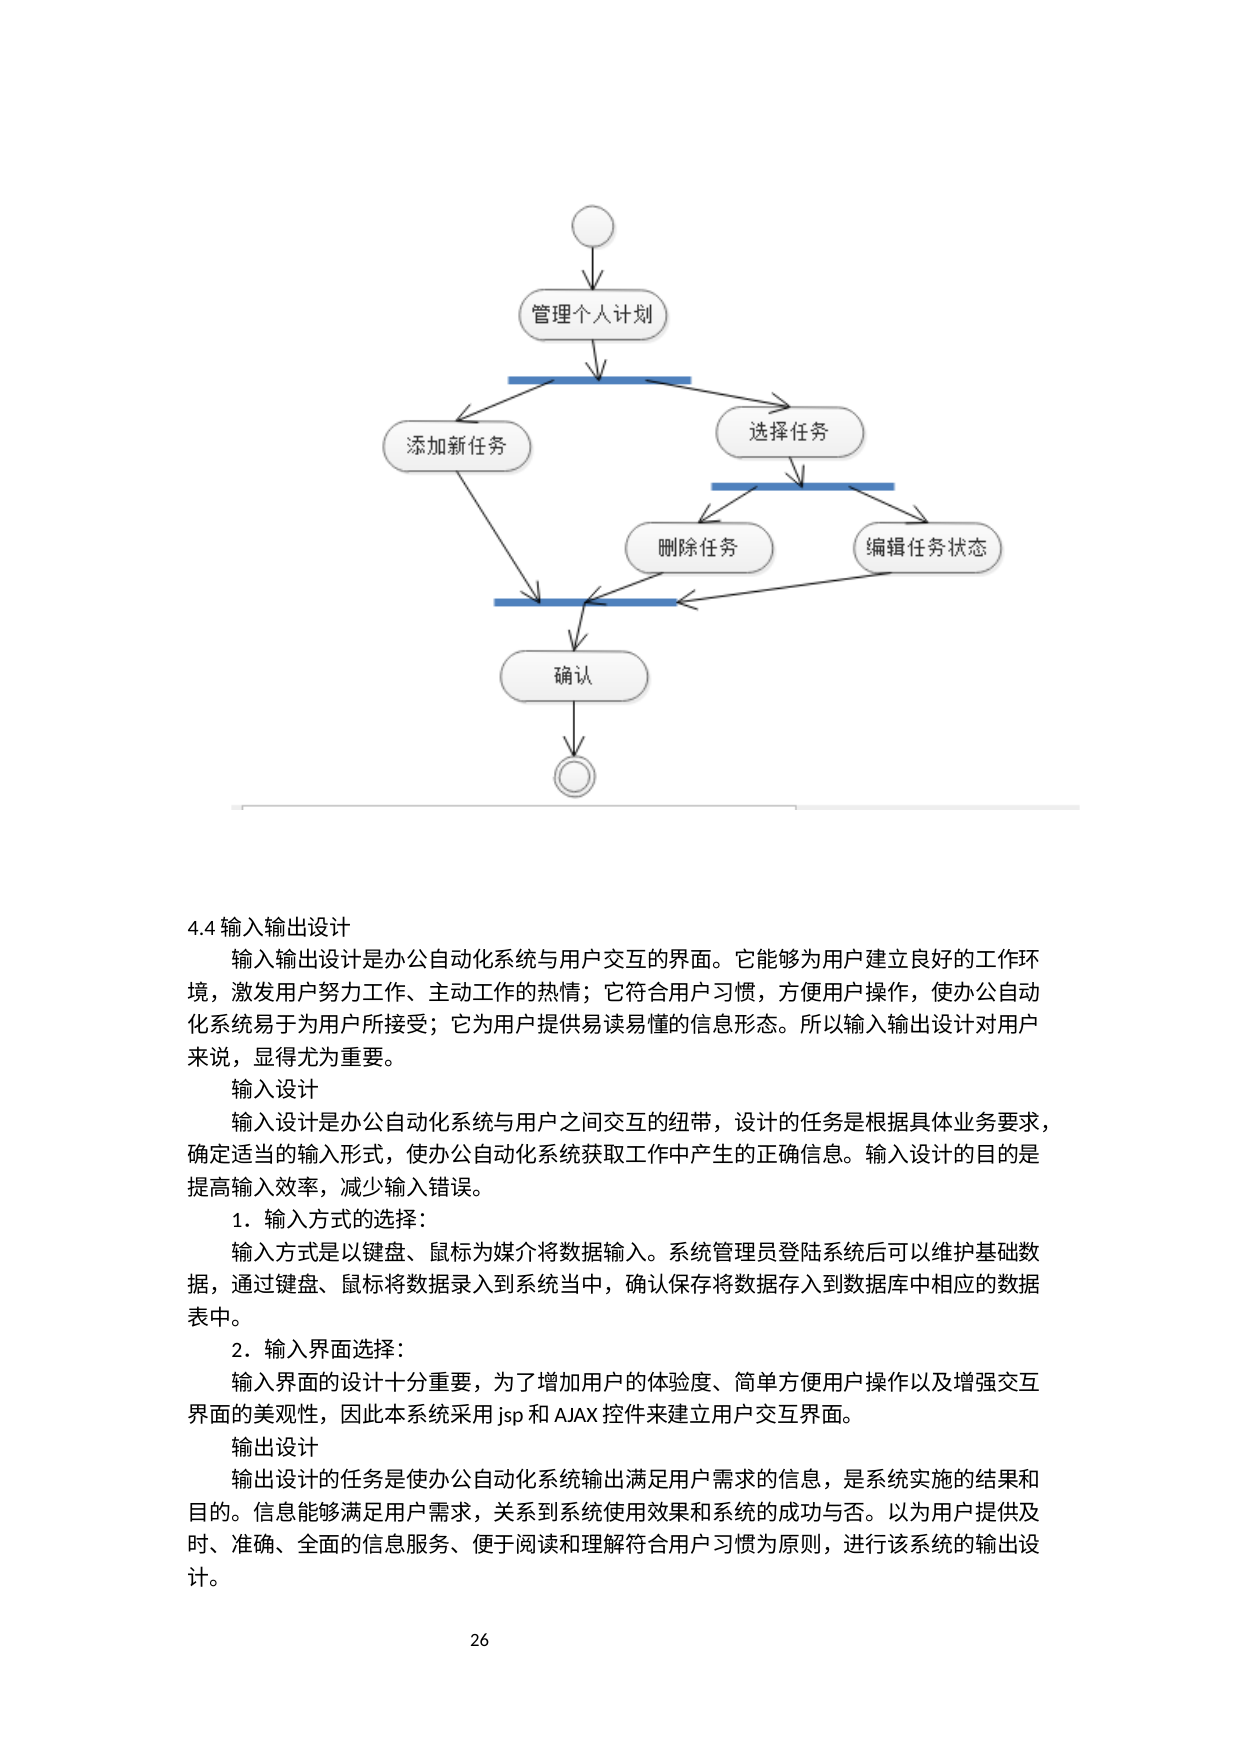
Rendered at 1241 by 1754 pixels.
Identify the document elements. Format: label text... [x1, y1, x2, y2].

list 4.4 输入输出设计 [187, 909, 1053, 942]
picture [231, 164, 1080, 810]
list 输入界面的设计十分重要，为了增加用户的体验度、简单方便用户操作以及增强交互界面的美观性，因此本系统采用jsp和AJAX控件来建立用户交互界面。 [187, 1364, 1053, 1429]
list 输入设计 [187, 1072, 1053, 1104]
list 输入输出设计是办公自动化系统与用户交互的界面。它能够为用户建立良好的工作环境，激发用户努力工作、主动工作的热情；它符合用户习惯，方便用户操作，使办公自动化系统易于为用户所接受；它为用户提供易读易懂的信息形态。所以输入输出设计对用户来说，显得尤为重要。 [187, 942, 1053, 1072]
list 2．输入界面选择： [187, 1332, 1053, 1364]
list 输入方式是以键盘、鼠标为媒介将数据输入。系统管理员登陆系统后可以维护基础数据，通过键盘、鼠标将数据录入到系统当中，确认保存将数据存入到数据库中相应的数据表中。 [187, 1234, 1053, 1332]
list 输入设计是办公自动化系统与用户之间交互的纽带，设计的任务是根据具体业务要求，确定适当的输入形式，使办公自动化系统获取工作中产生的正确信息。输入设计的目的是提高输入效率，减少输入错误。 [187, 1104, 1053, 1202]
list 1．输入方式的选择： [187, 1202, 1053, 1234]
list 输出设计的任务是使办公自动化系统输出满足用户需求的信息，是系统实施的结果和目的。信息能够满足用户需求，关系到系统使用效果和系统的成功与否。以为用户提供及时、准确、全面的信息服务、便于阅读和理解符合用户习惯为原则，进行该系统的输出设计。 [187, 1462, 1053, 1592]
list 输出设计 [187, 1429, 1053, 1462]
